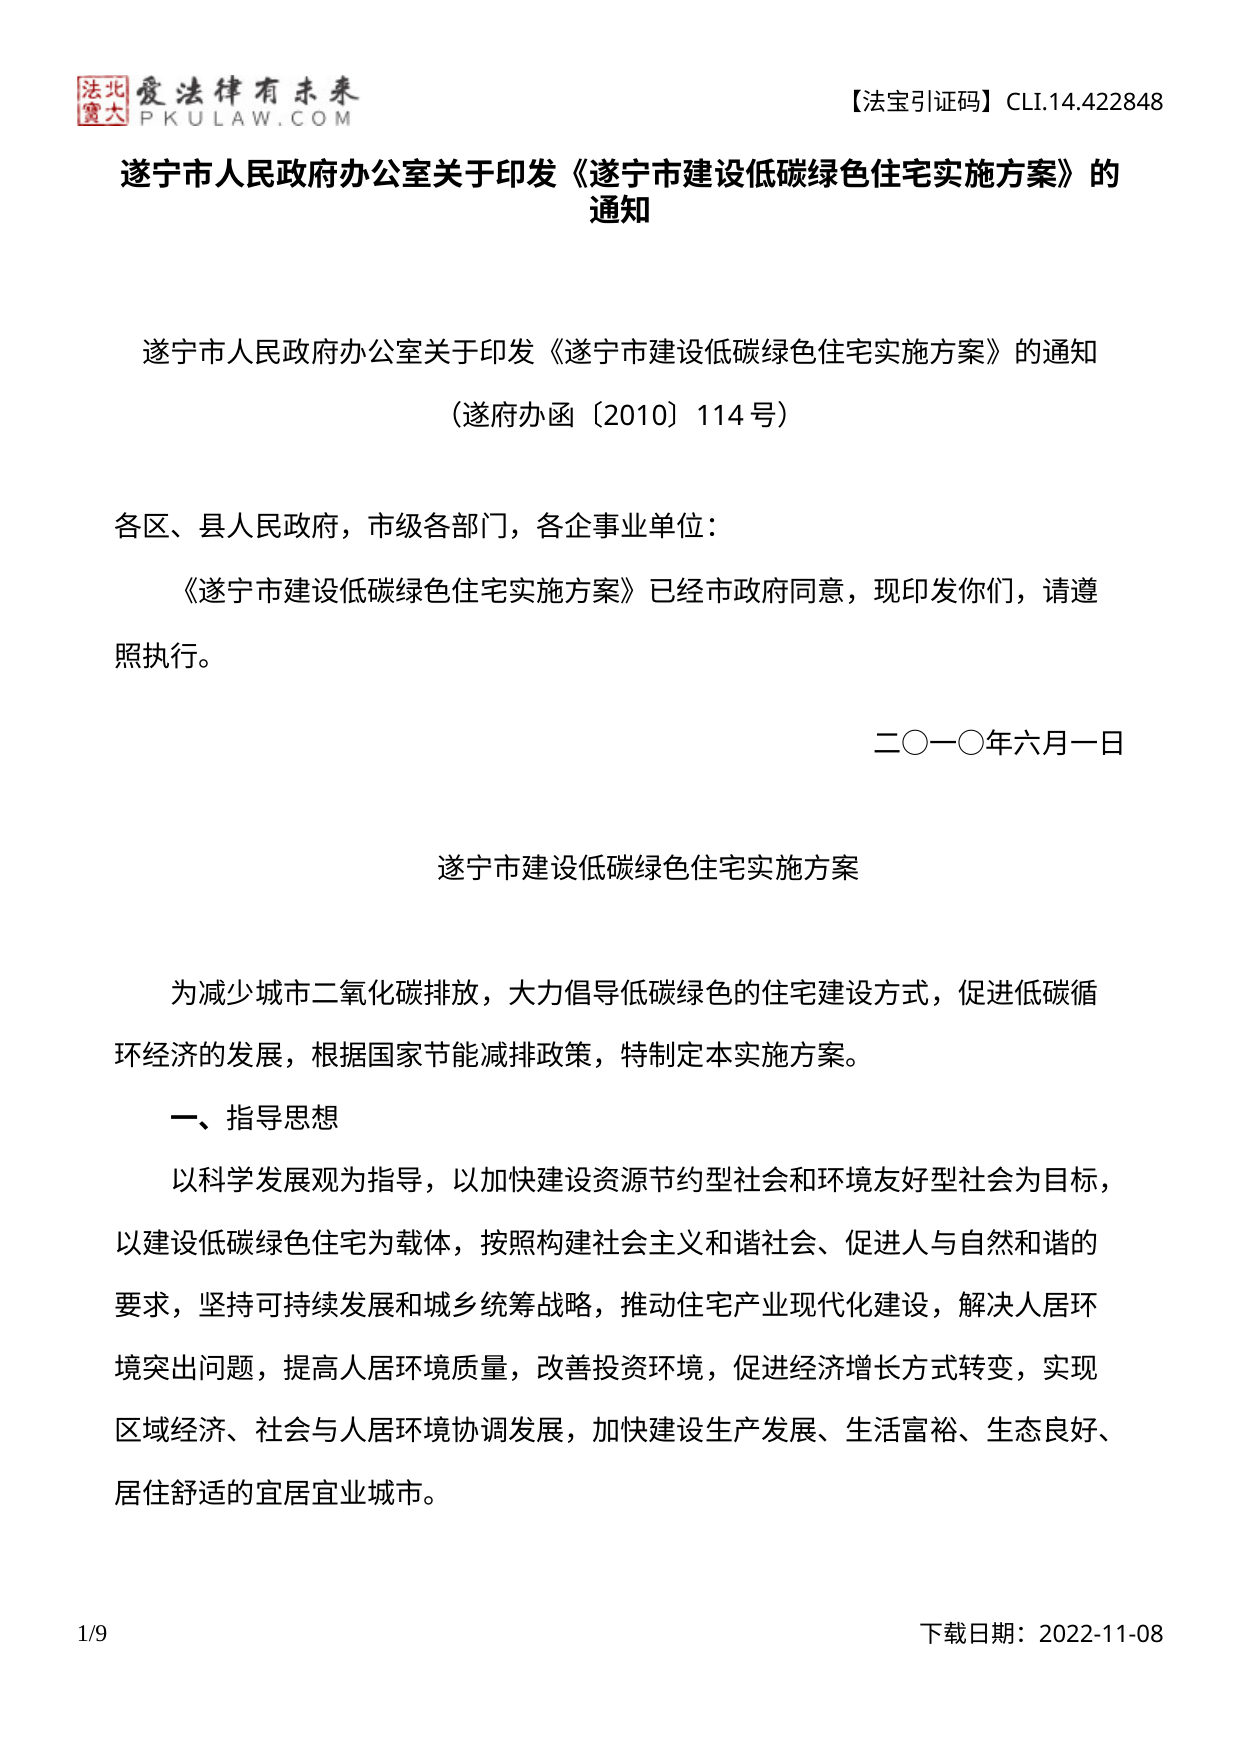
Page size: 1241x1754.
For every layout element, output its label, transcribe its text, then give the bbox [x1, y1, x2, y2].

text 各区、县人民政府，市级各部门，各企事业单位： 《遂宁市建设低碳绿色住宅实施方案》已经市政府同意，现印发你们，请遵照执行。 [114, 449, 1126, 674]
picture [76, 75, 361, 126]
title 遂宁市人民政府办公室关于印发《遂宁市建设低碳绿色住宅实施方案》的通知 [114, 156, 1126, 228]
text 为减少城市二氧化碳排放，大力倡导低碳绿色的住宅建设方式，促进低碳循环经济的发展，根据国家节能减排政策，特制定本实施方案。 一、指导思想 以科学发展观为指导，以加快建设资源节约型社会和环境友好型社会为目标，以建设低碳绿色住宅为载体，按照构建社会主义和谐社会、促进人与自然和谐的要求，坚持可持续发展和城乡统筹战略，推动住宅产业现代化建设，解决人居环境突出问题，提高人居环境质量，改善投资环境，促进经济增长方式转变，实现区域经济、社会与人居环境协调发展，加快建设生产发展、生活富裕、生态良好、居住舒适的宜居宜业城市。 [114, 886, 1126, 1511]
text 遂宁市建设低碳绿色住宅实施方案 [114, 824, 1126, 886]
text 二○一○年六月一日 [114, 699, 1126, 761]
text 遂宁市人民政府办公室关于印发《遂宁市建设低碳绿色住宅实施方案》的通知 （遂府办函〔2010〕114号） [114, 308, 1126, 433]
